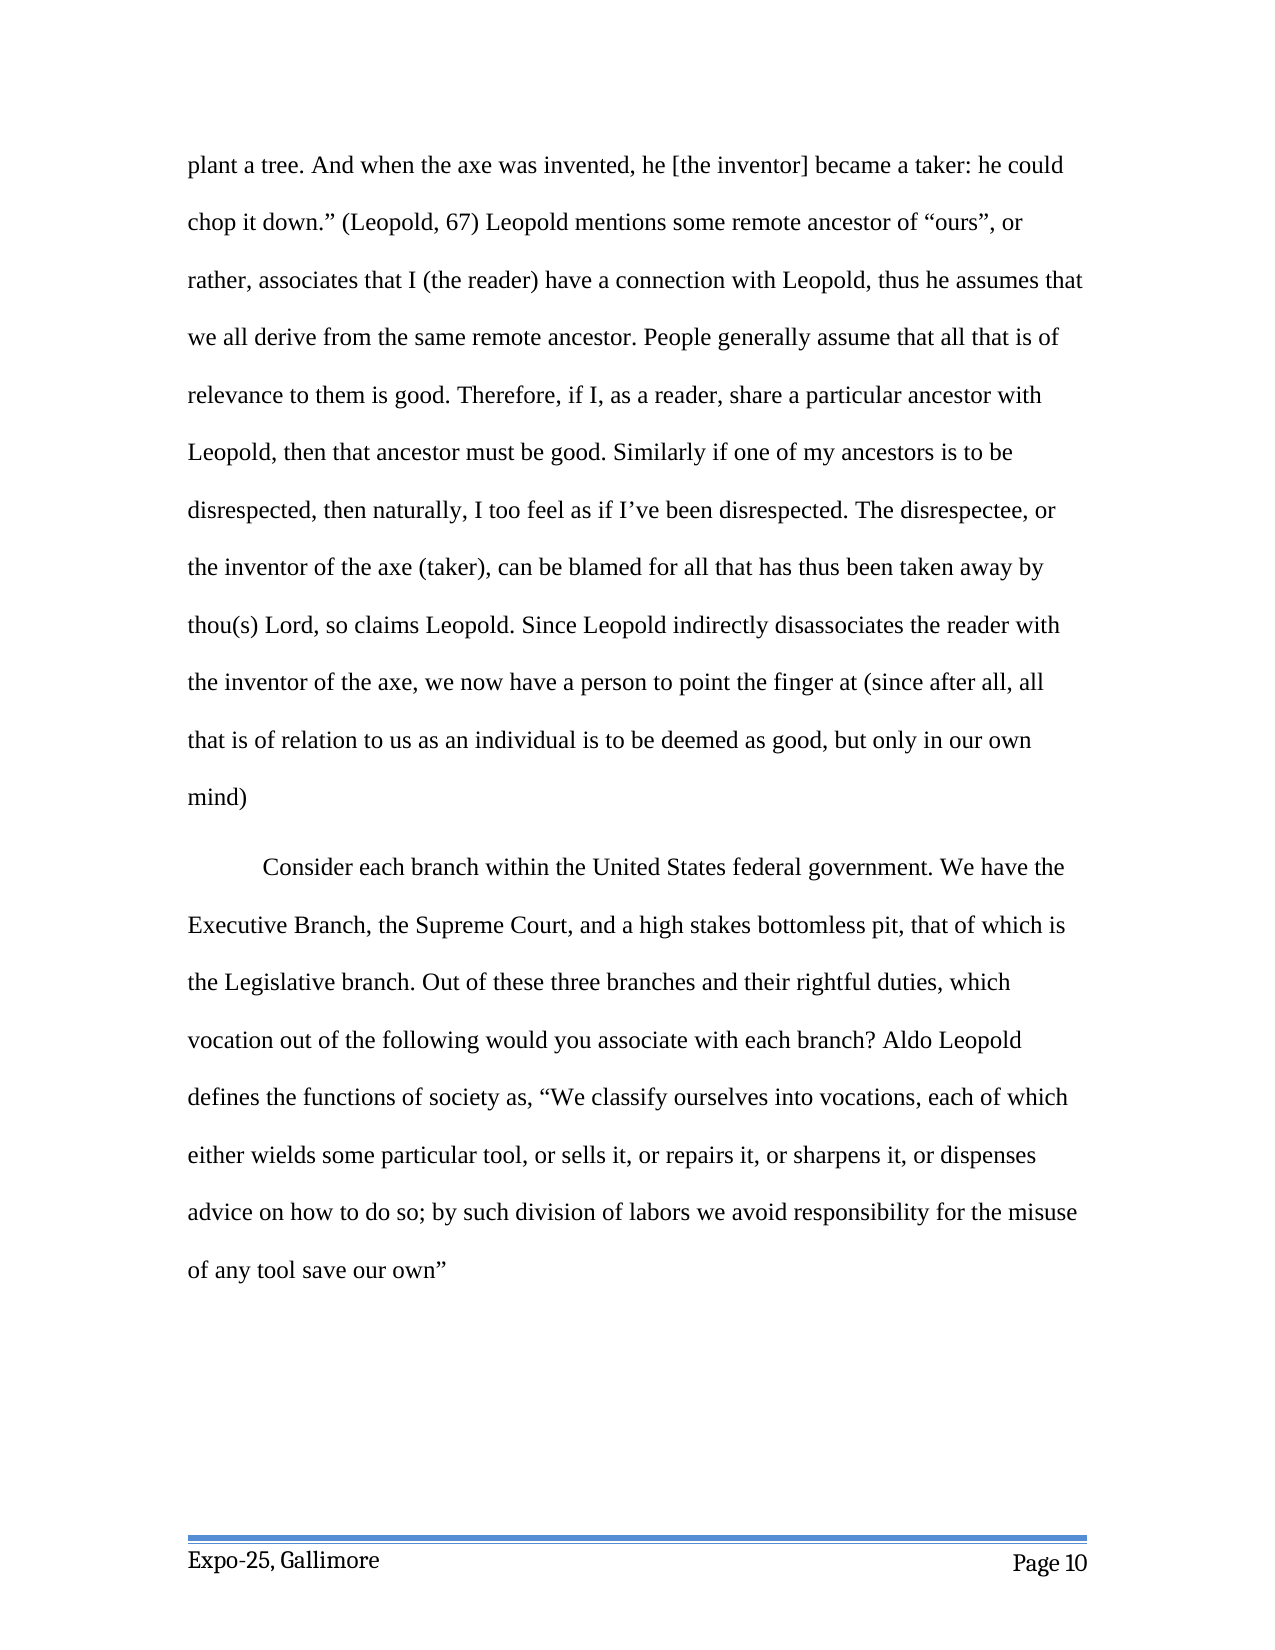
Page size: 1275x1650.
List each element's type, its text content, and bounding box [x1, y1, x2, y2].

text Consider each branch within the United States federal government. We have the Executive Branch, the Supreme Court, and a high stakes bottomless pit, that of which is the Legislative branch. Out of these three branches and their rightful duties, which vocation out of the following would you associate with each branch? Aldo Leopold defines the functions of society as, “We classify ourselves into vocations, each of which either wields some particular tool, or sells it, or repairs it, or sharpens it, or dispenses advice on how to do so; by such division of labors we avoid responsibility for the misuse of any tool save our own” [187, 852, 1087, 1284]
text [187, 150, 1087, 811]
